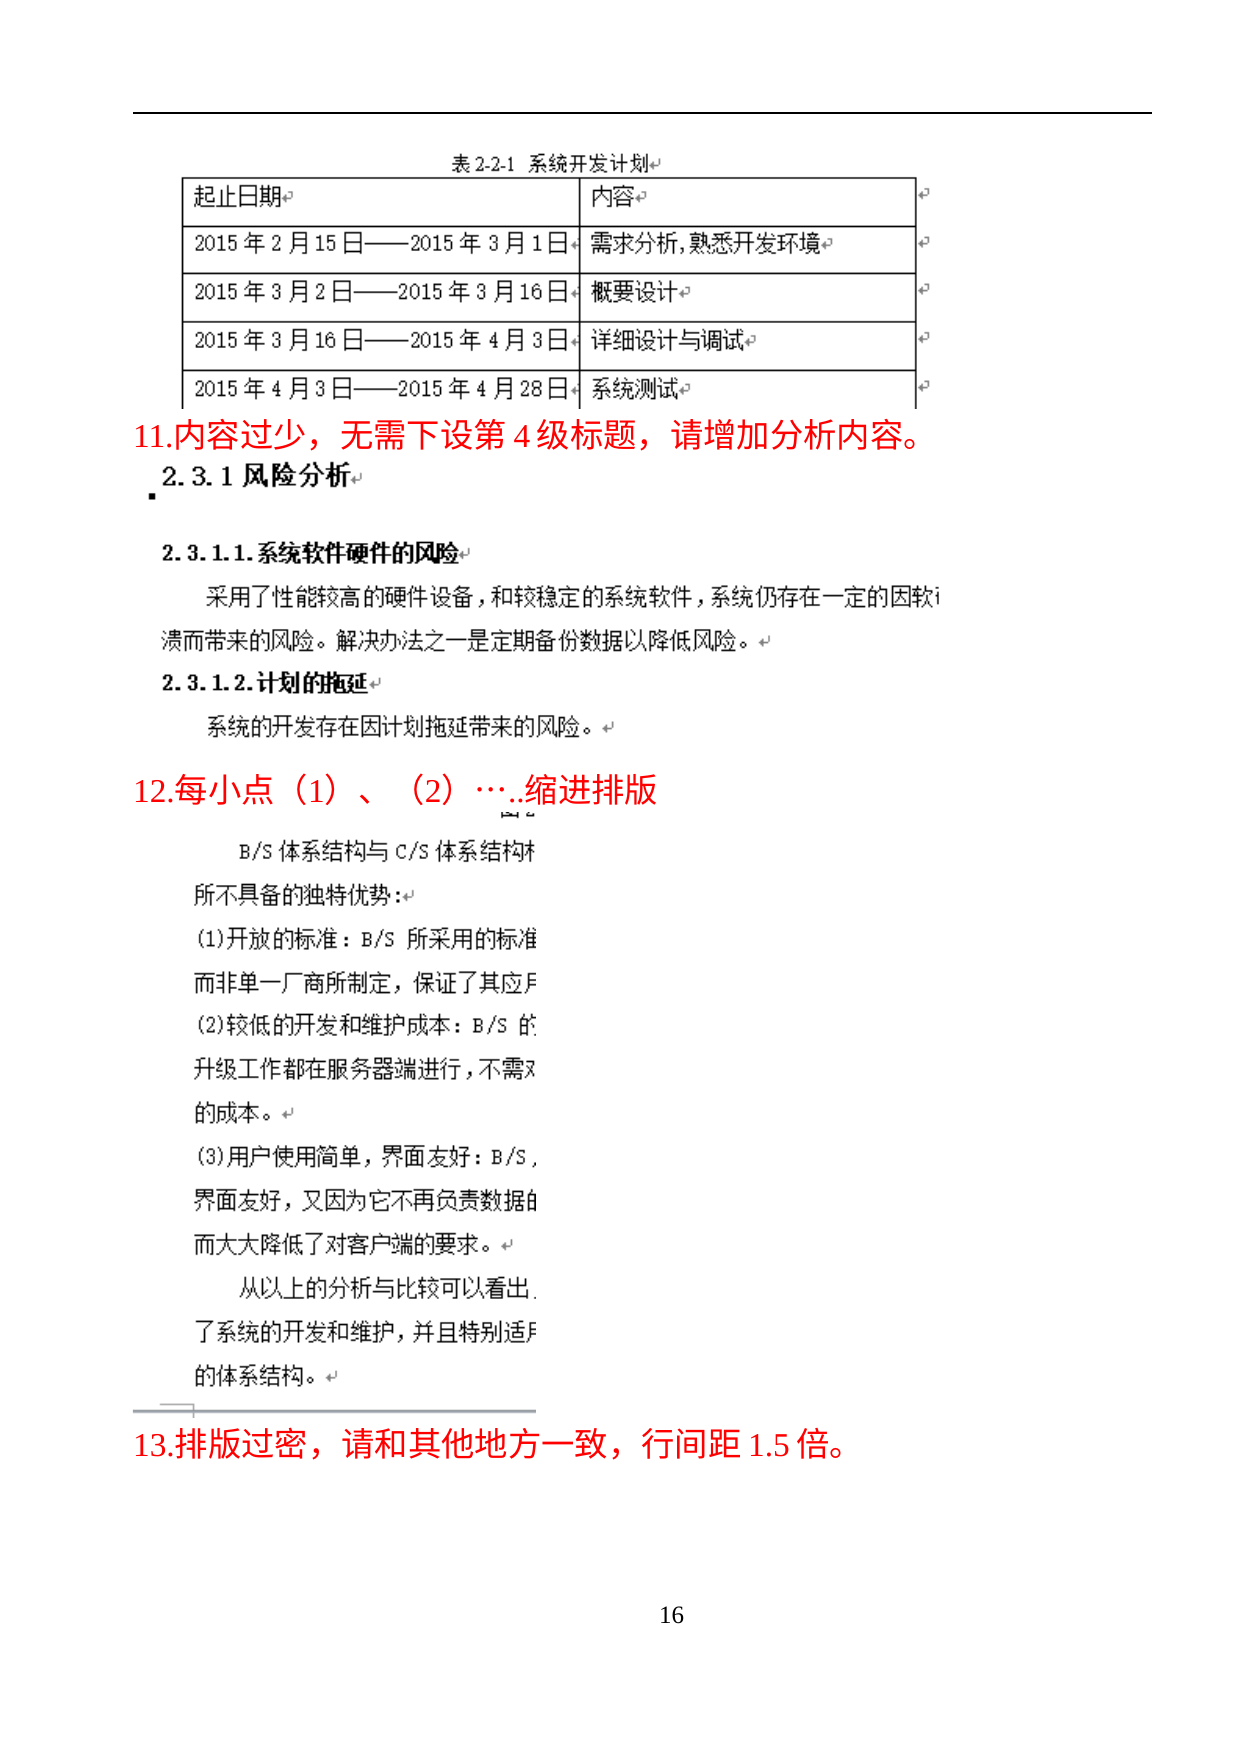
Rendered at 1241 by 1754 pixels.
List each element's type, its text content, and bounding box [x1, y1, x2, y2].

text 11.内容过少，无需下设第4级标题，请增加分析内容。 [133, 409, 1152, 457]
text 12.每小点（1）、（2）…..缩进排版 [133, 764, 1152, 812]
text 13.排版过密，请和其他地方一致，行间距1.5倍。 [133, 1417, 1152, 1466]
picture [132, 129, 981, 409]
picture [132, 812, 536, 1418]
picture [132, 457, 939, 764]
